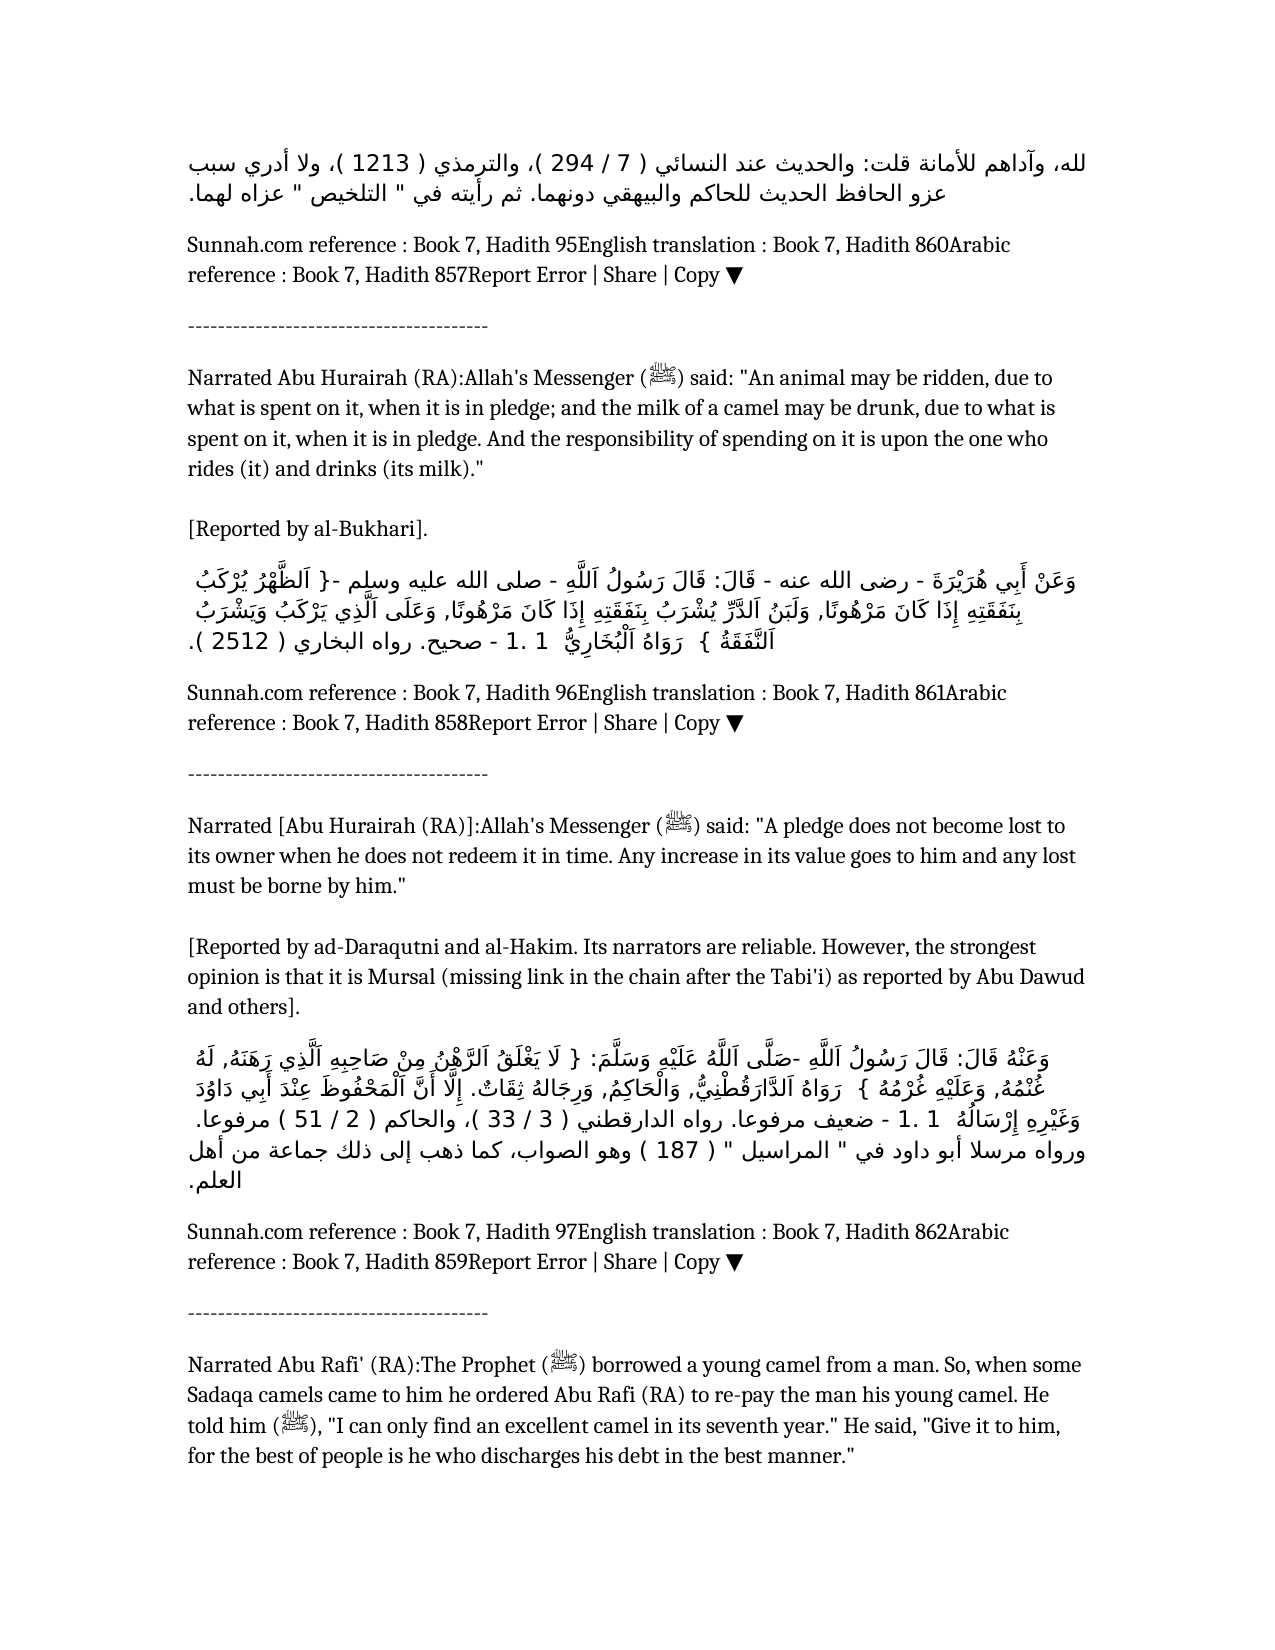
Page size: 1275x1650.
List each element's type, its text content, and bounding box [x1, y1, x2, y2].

text Sunnah.com reference : Book 7, Hadith 95English translation : Book 7, Hadith 860Arabic reference : Book 7, Hadith 857Report Error | Share | Copy ▼ [187, 232, 1087, 289]
text Sunnah.com reference : Book 7, Hadith 97English translation : Book 7, Hadith 862Arabic reference : Book 7, Hadith 859Report Error | Share | Copy ▼ [187, 1219, 1087, 1276]
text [187, 1351, 1087, 1469]
text ---------------------------------------- [187, 1300, 1087, 1327]
text وَعَنْ أَبِي هُرَيْرَةَ ‏- رضى الله عنه ‏- قَالَ: قَالَ رَسُولُ اَللَّهِ ‏- صلى الله عليه وسلم ‏-{ اَلظَّهْرُ يُرْكَبُ بِنَفَقَتِهِ إِذَا كَانَ مَرْهُونًا, وَلَبَنُ اَلدَّرِّ يُشْرَبُ بِنَفَقَتِهِ إِذَا كَانَ مَرْهُونًا, وَعَلَى اَلَّذِي يَرْكَبُ وَيَشْرَبُ اَلنَّفَقَةُ } رَوَاهُ اَلْبُخَارِيُّ 1‏ .‏‏1 ‏- صحيح.‏ رواه البخاري ( 2512 )‏.‏ [187, 567, 1087, 655]
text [187, 150, 1087, 207]
text Sunnah.com reference : Book 7, Hadith 96English translation : Book 7, Hadith 861Arabic reference : Book 7, Hadith 858Report Error | Share | Copy ▼ [187, 680, 1087, 736]
text ---------------------------------------- [187, 313, 1087, 340]
text وَعَنْهُ قَالَ: قَالَ رَسُولُ اَللَّهِ ‏-صَلَّى اَللَّهُ عَلَيْهِ وَسَلَّمَ: { لَا يَغْلَقُ اَلرَّهْنُ مِنْ صَاحِبِهِ اَلَّذِي رَهَنَهُ, لَهُ غُنْمُهُ, وَعَلَيْهِ غُرْمُهُ } رَوَاهُ اَلدَّارَقُطْنِيُّ, وَالْحَاكِمُ, وَرِجَالهُ ثِقَاتٌ.‏ إِلَّا أَنَّ اَلْمَحْفُوظَ عِنْدَ أَبِي دَاوُدَ وَغَيْرِهِ إِرْسَالُهُ 1‏ .‏‏1 ‏- ضعيف مرفوعا.‏ رواه الدارقطني ( 3 / 33 )‏، والحاكم ( 2 / 51 )‏ مرفوعا.‏ ورواه مرسلا أبو داود في " المراسيل " ( 187 )‏ وهو الصواب، كما ذهب إلى ذلك جماعة من أهل العلم.‏ [187, 1045, 1087, 1194]
text Narrated Abu Hurairah (RA):Allah's Messenger (ﷺ) said: "An animal may be ridden, due to what is spent on it, when it is in pledge; and the milk of a camel may be drunk, due to what is spent on it, when it is in pledge. And the responsibility of spending on it is upon the one who rides (it) and drinks (its milk)." [Reported by al-Bukhari]. [187, 364, 1087, 542]
text Narrated [Abu Hurairah (RA)]:Allah's Messenger (ﷺ) said: "A pledge does not become lost to its owner when he does not redeem it in time. Any increase in its value goes to him and any lost must be borne by him." [Reported by ad-Daraqutni and al-Hakim. Its narrators are reliable. However, the strongest opinion is that it is Mursal (missing link in the chain after the Tabi'i) as reported by Abu Dawud and others]. [187, 812, 1087, 1020]
text ---------------------------------------- [187, 761, 1087, 787]
